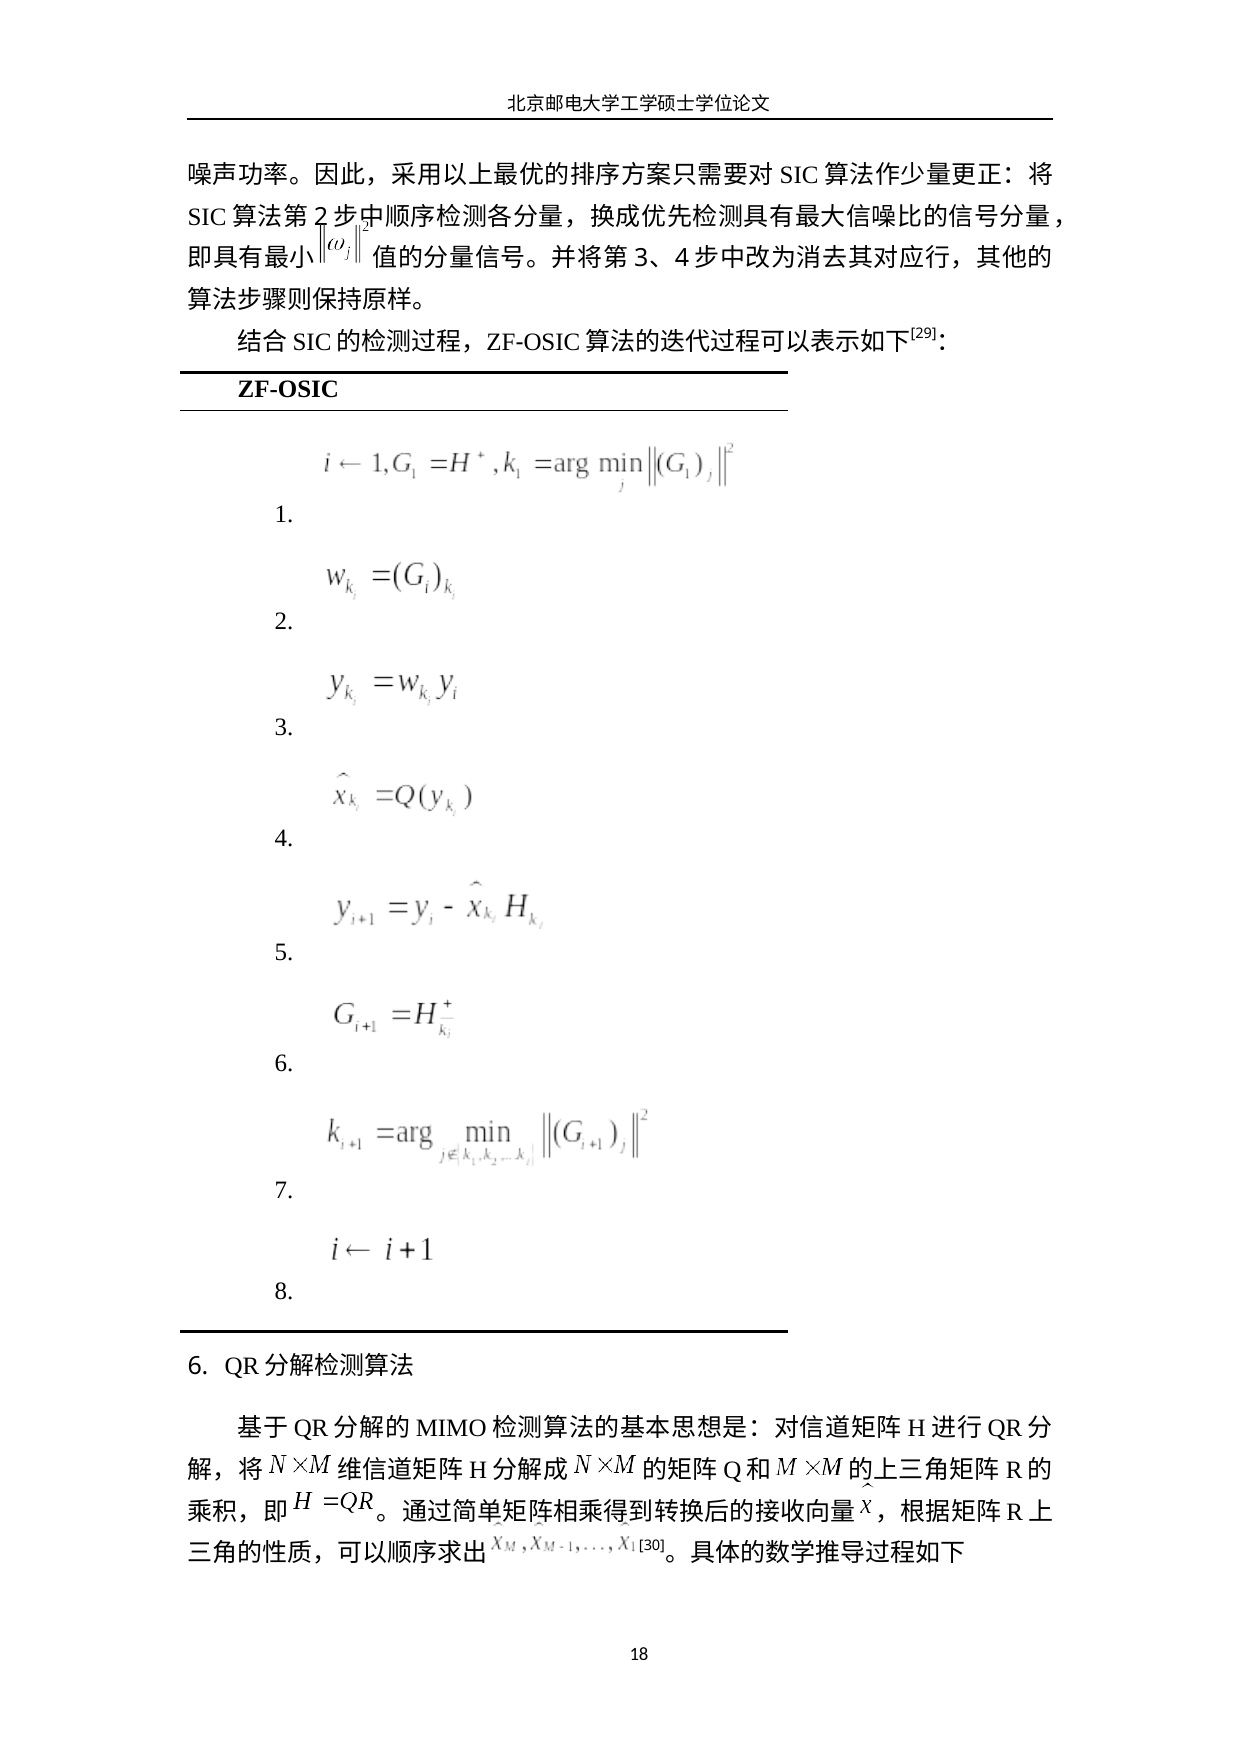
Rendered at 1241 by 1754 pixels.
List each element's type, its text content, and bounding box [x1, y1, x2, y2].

list QR分解检测算法 [187, 1345, 1053, 1382]
text 结合SIC的检测过程，ZF-OSIC算法的迭代过程可以表示如下[29]： [187, 317, 1053, 358]
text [187, 150, 1053, 317]
text 基于QR分解的MIMO检测算法的基本思想是：对信道矩阵H进行QR分解，将维信道矩阵H分解成的矩阵Q和的上三角矩阵R的乘积，即。通过简单矩阵相乘得到转换后的接收向量，根据矩阵R上三角的性质，可以顺序求出[30]。具体的数学推导过程如下 [187, 1403, 1053, 1570]
table_header ZF-OSIC [180, 374, 787, 410]
table_cell [180, 411, 787, 1330]
